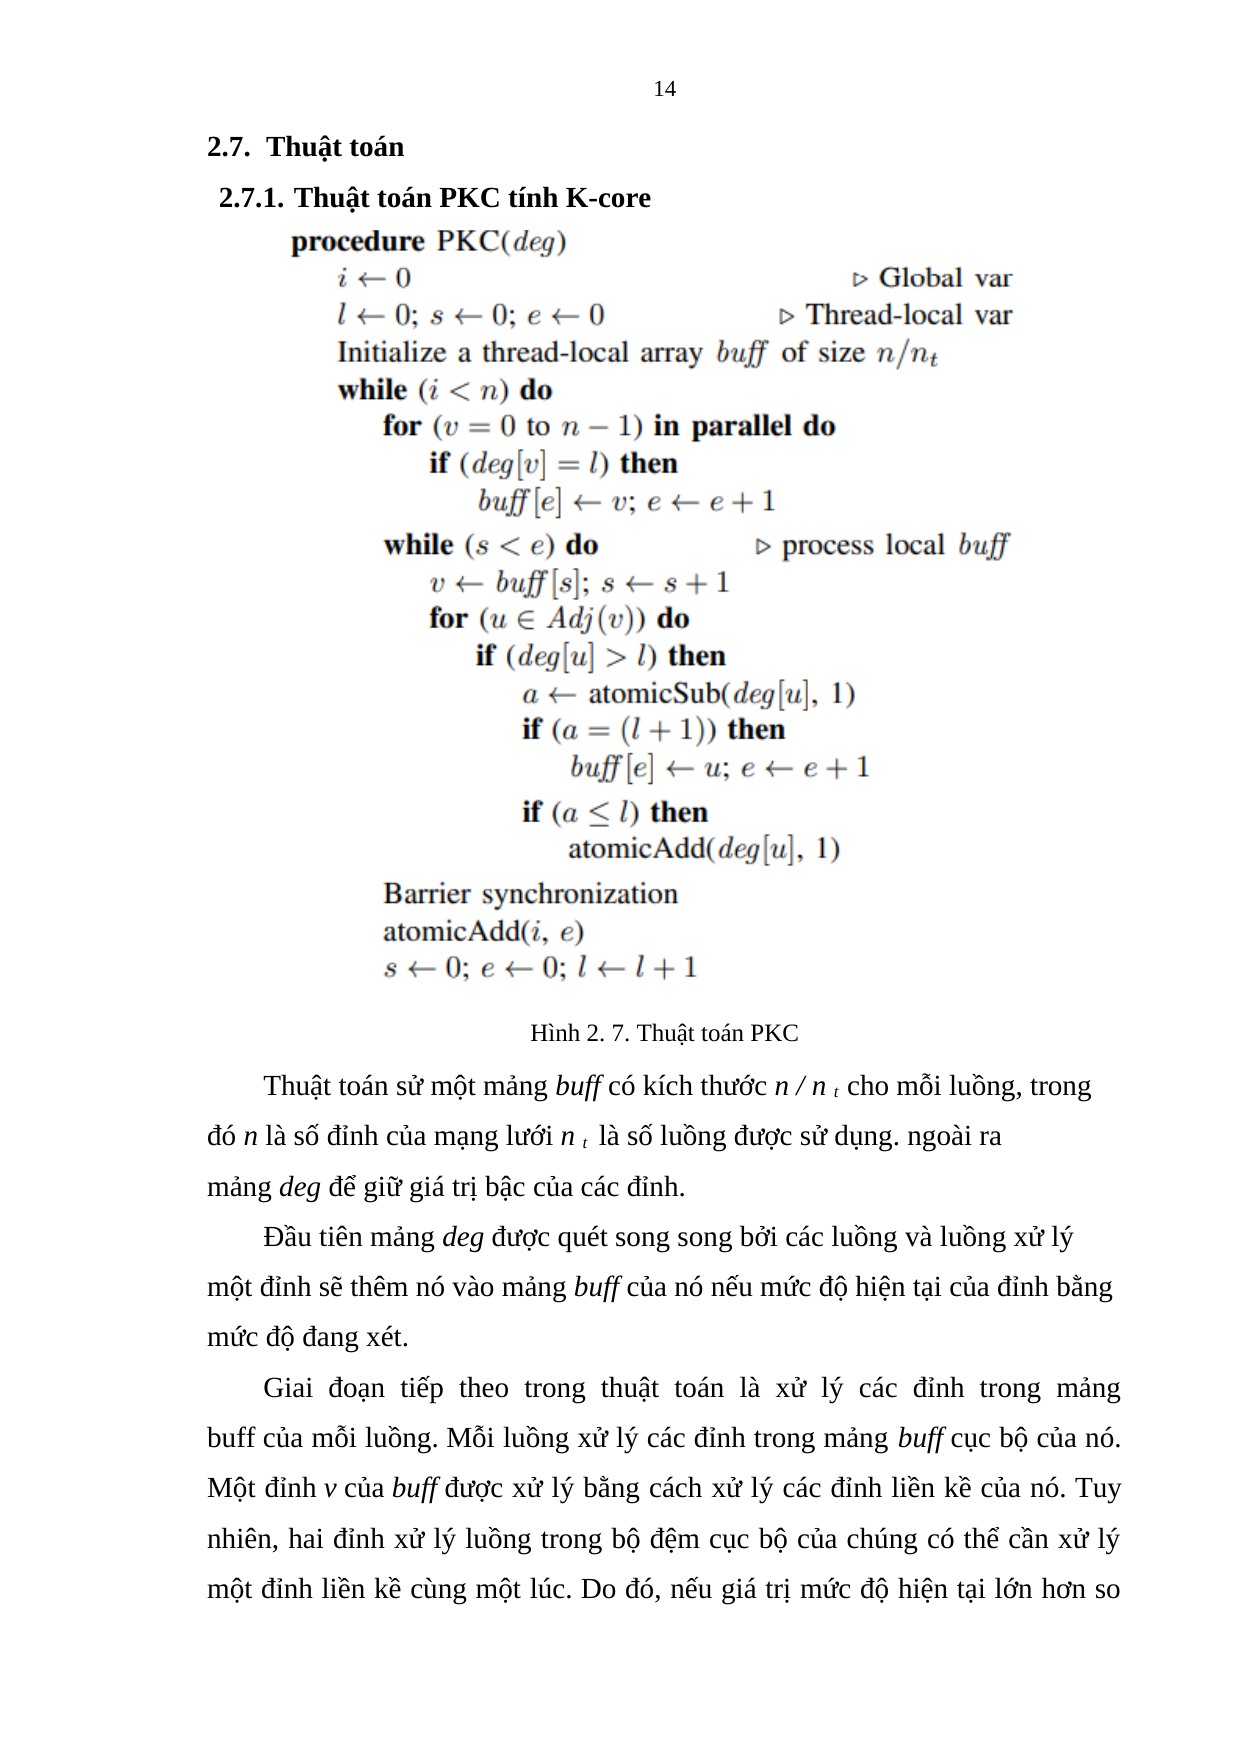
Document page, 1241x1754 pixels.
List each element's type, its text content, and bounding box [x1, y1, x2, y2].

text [207, 1370, 1122, 1605]
list Thuật toán PKC tính K-core [218, 180, 1122, 213]
text Hình 2. 7. Thuật toán PKC [207, 1018, 1122, 1047]
list Thuật toán [207, 129, 1122, 163]
text Đầu tiên mảng deg được quét song song bởi các luồng và luồng xử lý một đỉnh sẽ thêm nó vào mảng buff của nó nếu mức độ hiện tại của đỉnh bằng mức độ đang xét. [207, 1219, 1122, 1353]
text Thuật toán sử một mảng buff có kích thước n / n t cho mỗi luồng, trong đó n là số đỉnh của mạng lưới n t là số luồng được sử dụng. ngoài ra mảng deg để giữ giá trị bậc của các đỉnh. [207, 1068, 1122, 1202]
picture [265, 230, 1052, 988]
